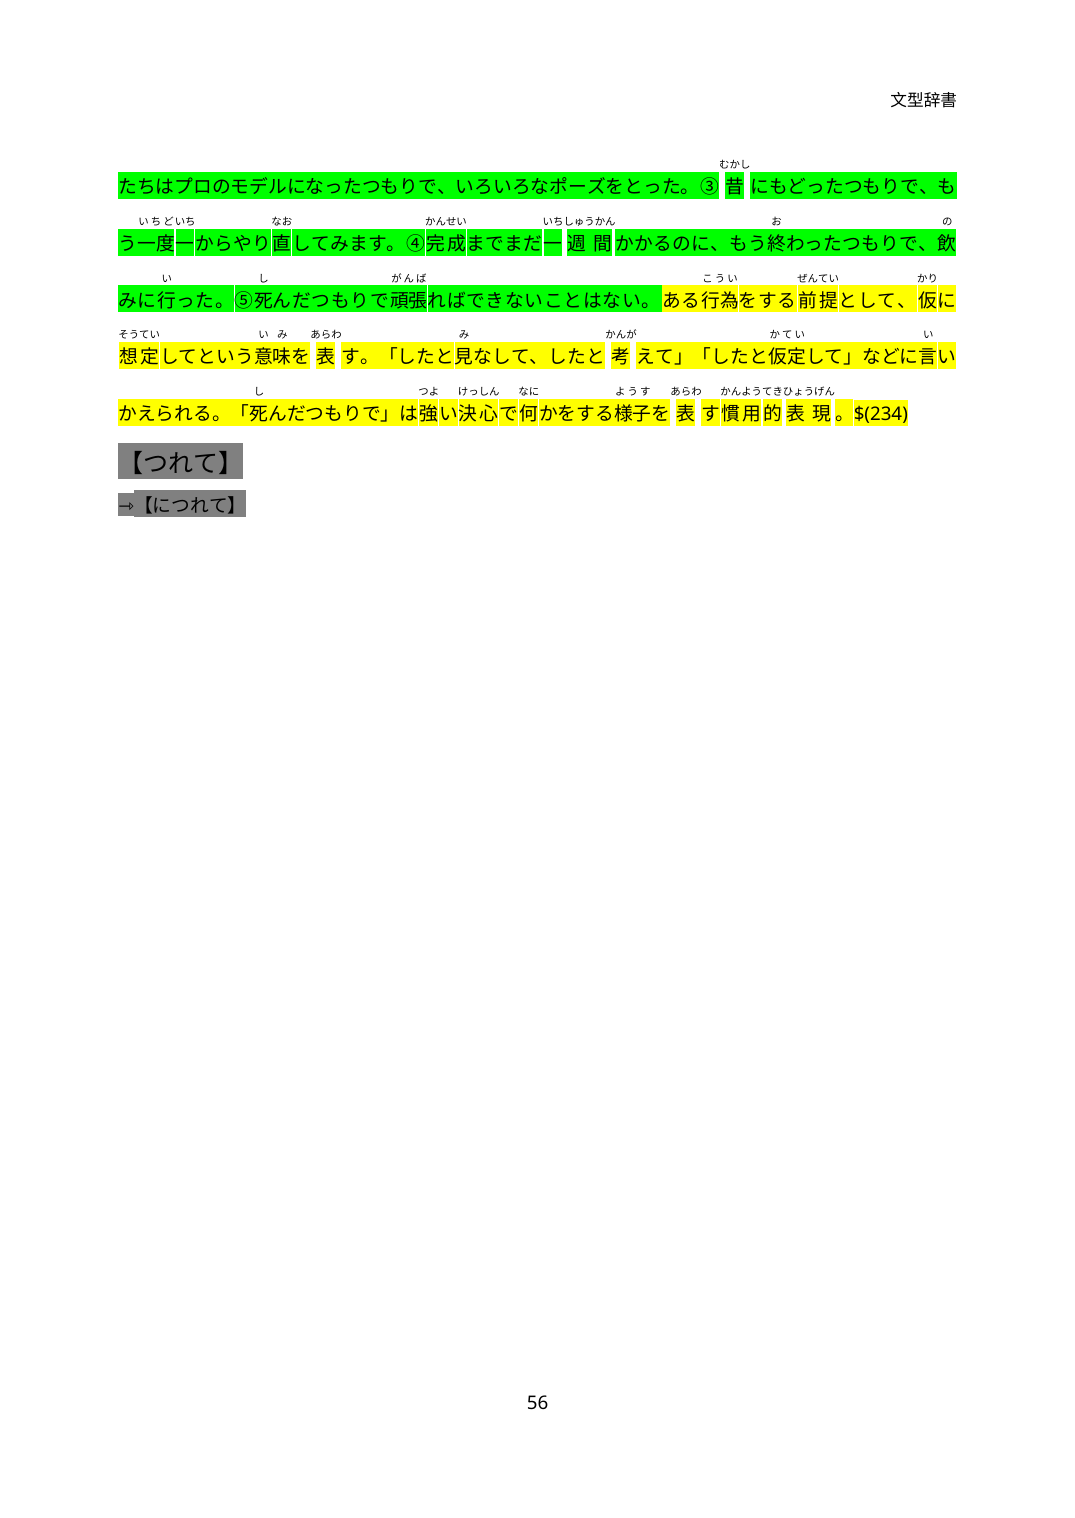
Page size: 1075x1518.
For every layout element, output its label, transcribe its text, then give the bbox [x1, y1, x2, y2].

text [118, 150, 957, 433]
text ⇾【につれて】 [118, 490, 957, 518]
subtitle 【つれて】 [118, 433, 957, 490]
